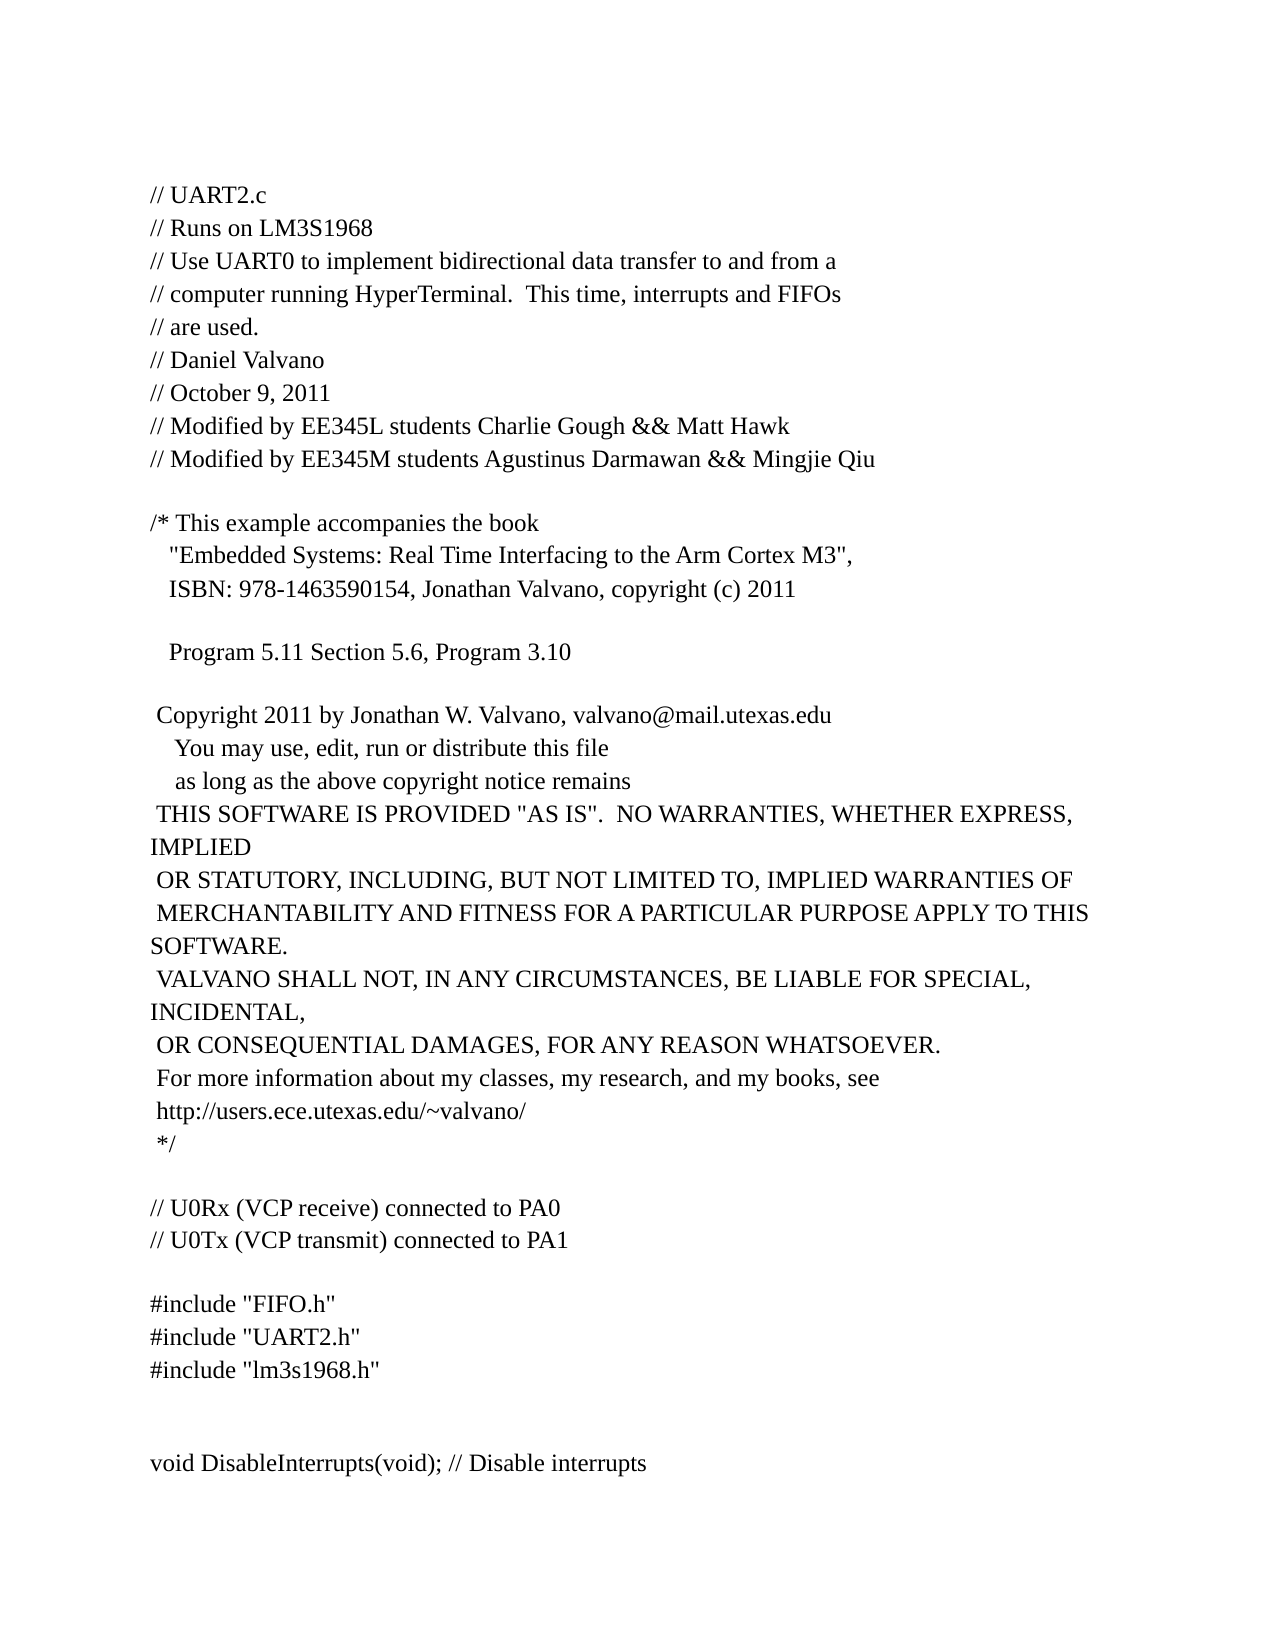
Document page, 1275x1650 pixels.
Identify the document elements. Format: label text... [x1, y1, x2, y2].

text // October 9, 2011 [150, 378, 1125, 407]
text OR STATUTORY, INCLUDING, BUT NOT LIMITED TO, IMPLIED WARRANTIES OF [150, 865, 1125, 894]
text // Modified by EE345M students Agustinus Darmawan && Mingjie Qiu [150, 444, 1125, 473]
text as long as the above copyright notice remains [150, 766, 1125, 795]
text THIS SOFTWARE IS PROVIDED "AS IS". NO WARRANTIES, WHETHER EXPRESS, IMPLIED [150, 799, 1125, 861]
text // UART2.c [150, 180, 1125, 209]
text // computer running HyperTerminal. This time, interrupts and FIFOs [150, 279, 1125, 308]
text void DisableInterrupts(void); // Disable interrupts [150, 1448, 1125, 1477]
text For more information about my classes, my research, and my books, see [150, 1063, 1125, 1092]
text http://users.ece.utexas.edu/~valvano/ [150, 1096, 1125, 1125]
text // Daniel Valvano [150, 345, 1125, 374]
text // Runs on LM3S1968 [150, 213, 1125, 242]
text /* This example accompanies the book [150, 508, 1125, 536]
text OR CONSEQUENTIAL DAMAGES, FOR ANY REASON WHATSOEVER. [150, 1030, 1125, 1059]
text // are used. [150, 312, 1125, 341]
text #include "lm3s1968.h" [150, 1355, 1125, 1384]
text Copyright 2011 by Jonathan W. Valvano, valvano@mail.utexas.edu [150, 700, 1125, 729]
text #include "FIFO.h" [150, 1289, 1125, 1318]
text ISBN: 978-1463590154, Jonathan Valvano, copyright (c) 2011 [150, 574, 1125, 602]
text */ [150, 1129, 1125, 1158]
text // Use UART0 to implement bidirectional data transfer to and from a [150, 246, 1125, 275]
text MERCHANTABILITY AND FITNESS FOR A PARTICULAR PURPOSE APPLY TO THIS SOFTWARE. [150, 898, 1125, 960]
text // Modified by EE345L students Charlie Gough && Matt Hawk [150, 411, 1125, 440]
text You may use, edit, run or distribute this file [150, 733, 1125, 762]
text "Embedded Systems: Real Time Interfacing to the Arm Cortex M3", [150, 541, 1125, 569]
text VALVANO SHALL NOT, IN ANY CIRCUMSTANCES, BE LIABLE FOR SPECIAL, INCIDENTAL, [150, 964, 1125, 1026]
text // U0Tx (VCP transmit) connected to PA1 [150, 1226, 1125, 1254]
text #include "UART2.h" [150, 1322, 1125, 1351]
text Program 5.11 Section 5.6, Program 3.10 [150, 637, 1125, 666]
text // U0Rx (VCP receive) connected to PA0 [150, 1193, 1125, 1221]
